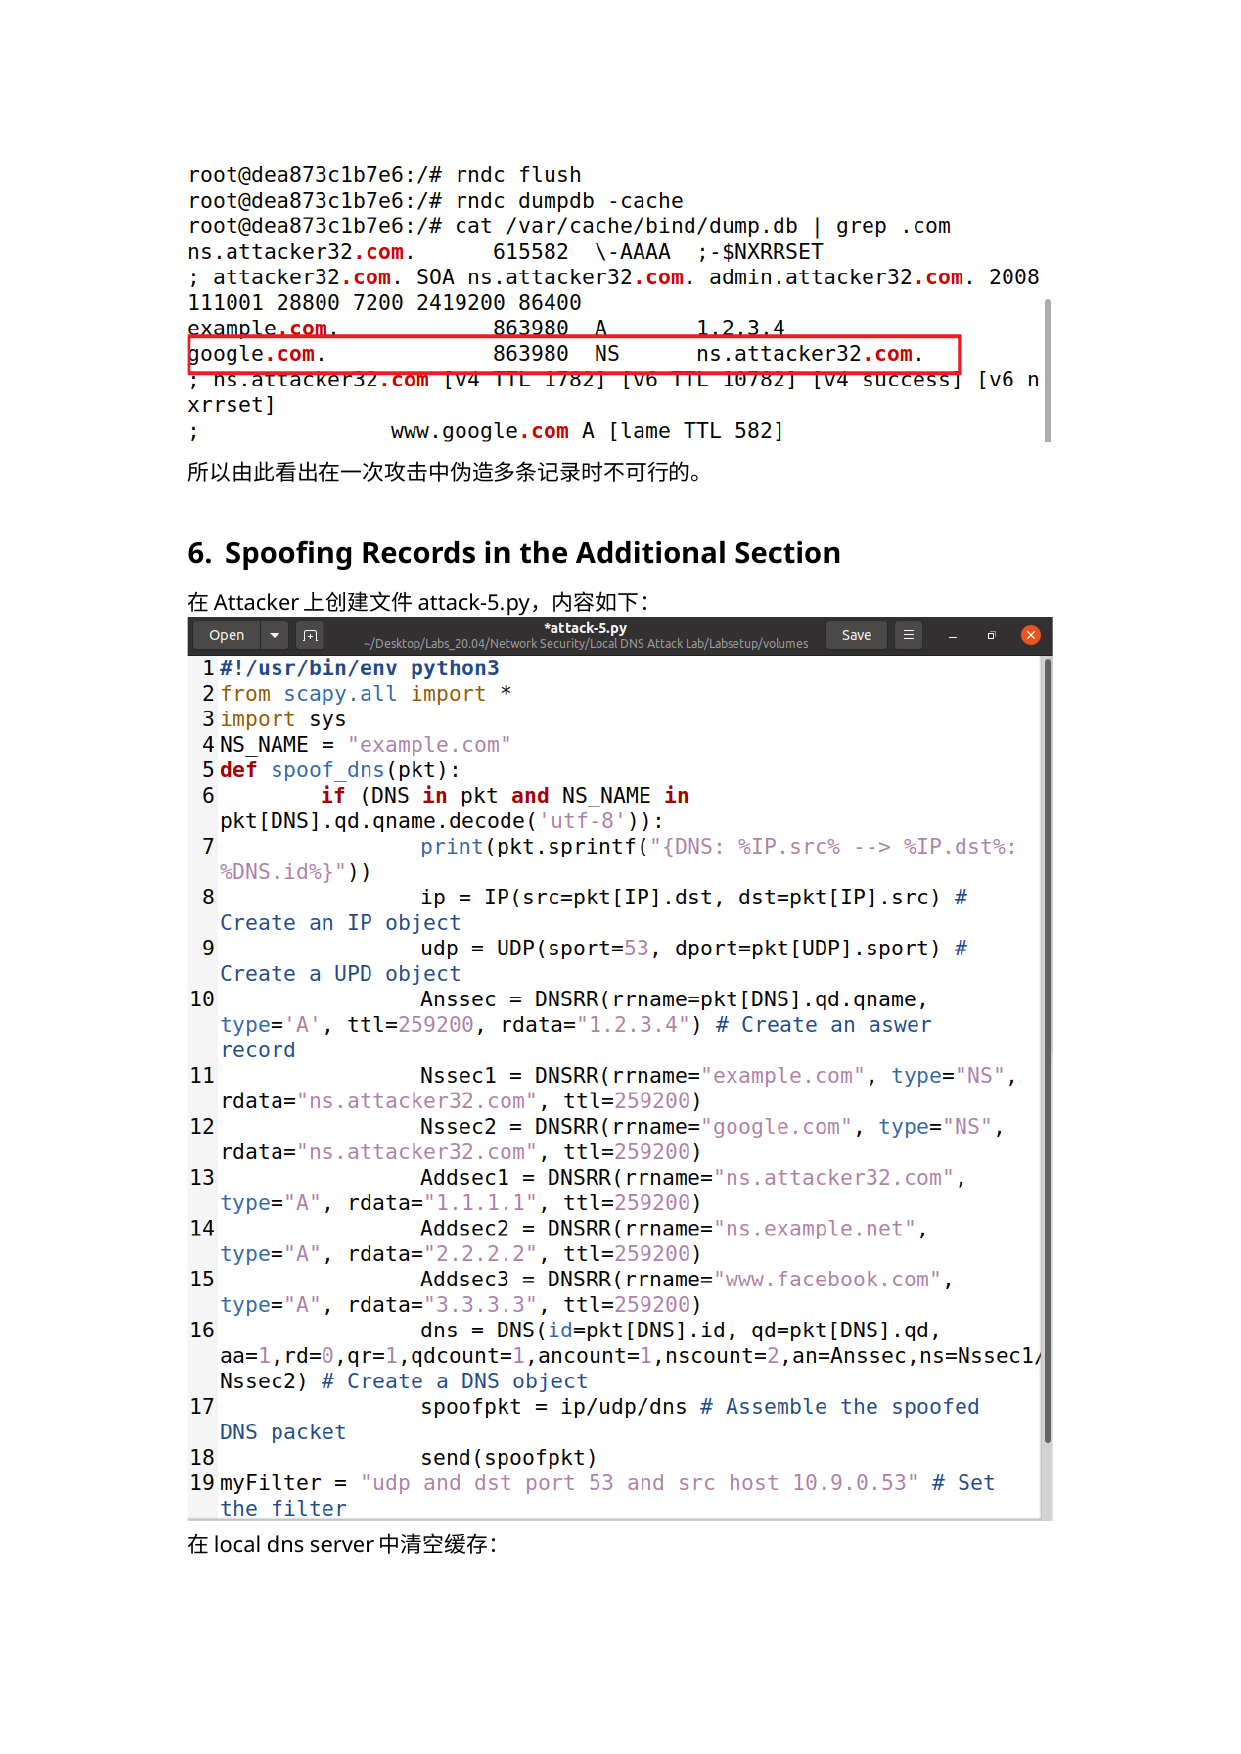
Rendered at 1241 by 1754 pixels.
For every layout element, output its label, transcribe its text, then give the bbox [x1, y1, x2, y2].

picture [187, 162, 1053, 442]
text 所以由此看出在一次攻击中伪造多条记录时不可行的。 [187, 454, 1053, 487]
text 在local dns server中清空缓存： [187, 1527, 1053, 1559]
picture [187, 617, 1053, 1521]
text 在Attacker上创建文件attack-5.py，内容如下： [187, 584, 1053, 617]
list Spoofing Records in the Additional Section [187, 519, 1053, 584]
